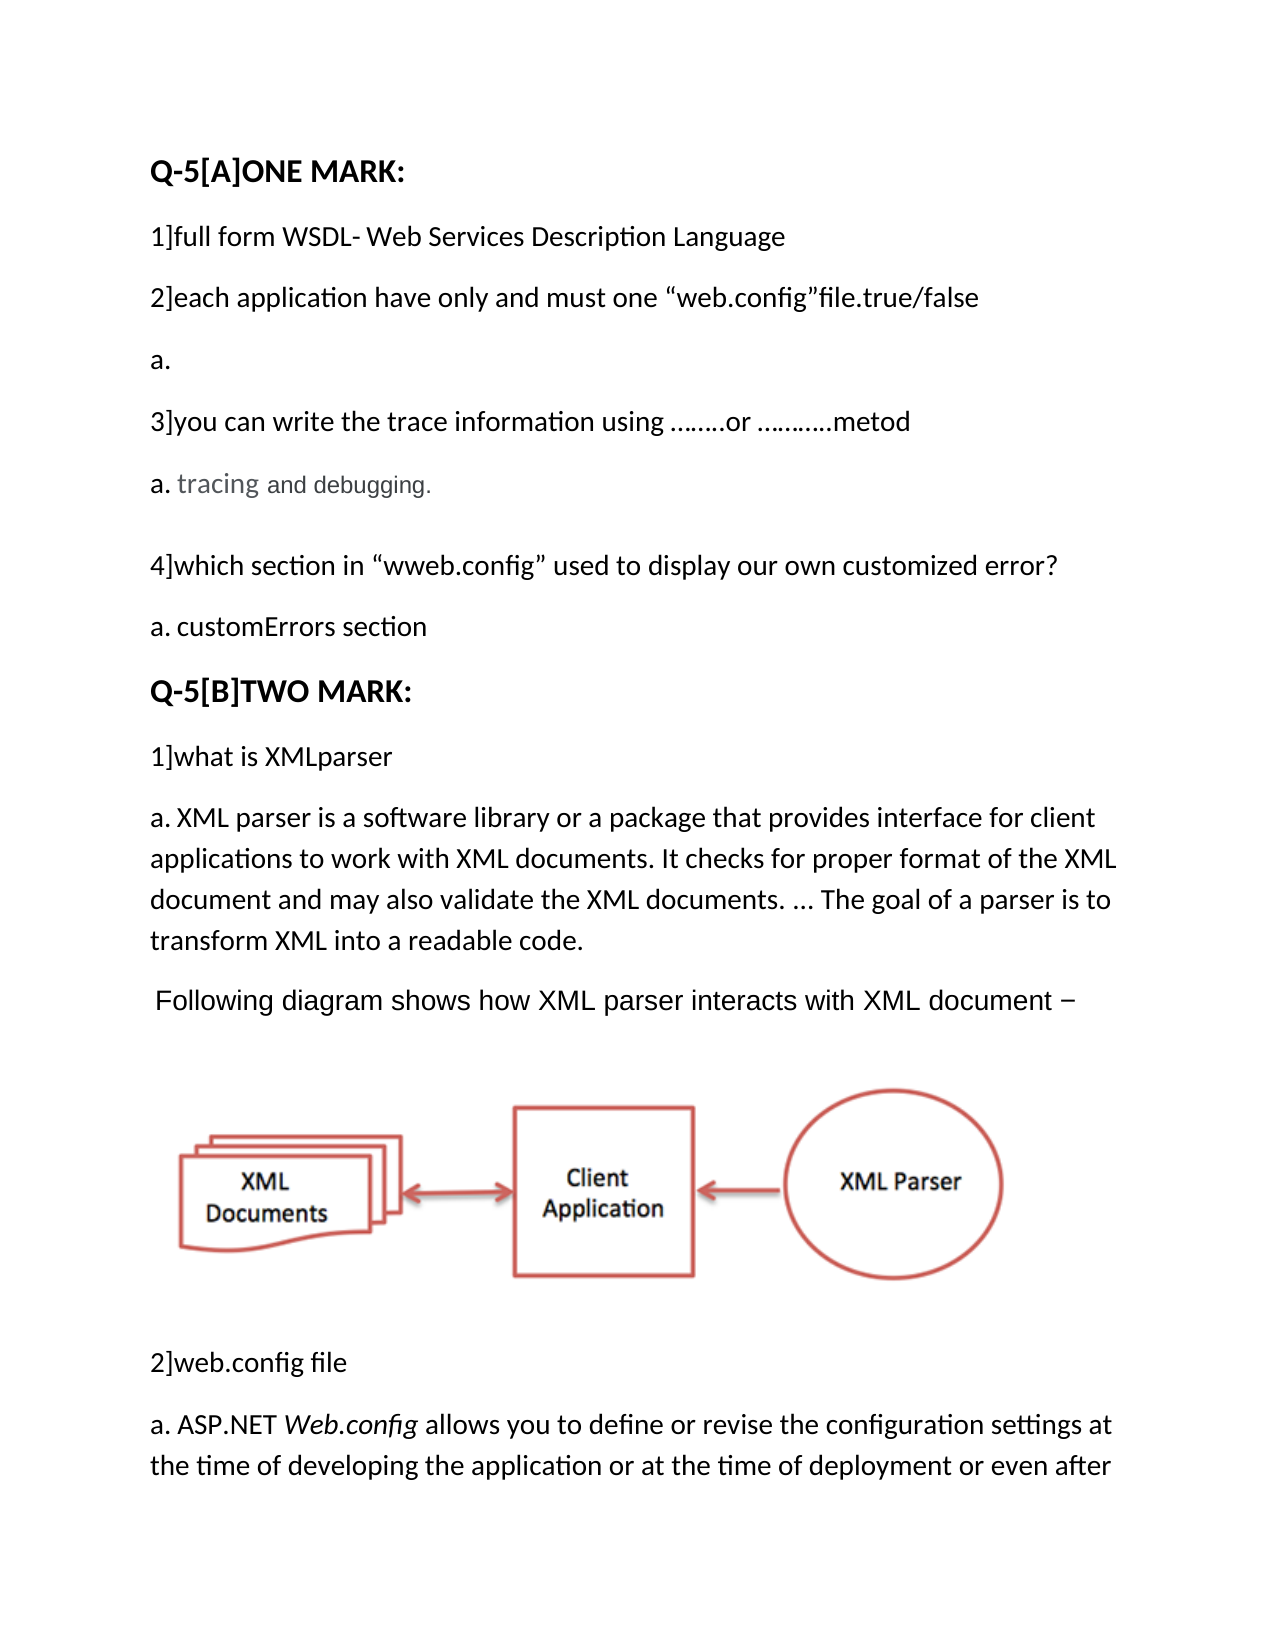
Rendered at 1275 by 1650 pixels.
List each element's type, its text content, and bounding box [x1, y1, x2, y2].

picture [150, 1031, 1026, 1320]
text a. [150, 341, 1125, 377]
text 1]what is XMLparser [150, 738, 1125, 773]
text Q-5[A]ONE MARK: [150, 150, 1125, 191]
text a. customErrors section [150, 608, 1125, 644]
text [150, 1406, 1125, 1483]
text Following diagram shows how XML parser interacts with XML document − [155, 984, 1120, 1016]
text a. tracing and debugging. 4]which section in “wweb.config” used to display our own customized error? [150, 465, 1125, 582]
text a. XML parser is a software library or a package that provides interface for client applications to work with XML documents. It checks for proper format of the XML document and may also validate the XML documents. ... The goal of a parser is to transform XML into a readable code. [150, 799, 1125, 958]
text Q-5[B]TWO MARK: [150, 670, 1125, 711]
text 3]you can write the trace information using ……..or ………..metod [150, 403, 1125, 438]
text 2]web.config file [150, 1344, 1125, 1380]
text 1]full form WSDL- Web Services Description Language [150, 218, 1125, 253]
text 2]each application have only and must one “web.config”file.true/false [150, 279, 1125, 315]
